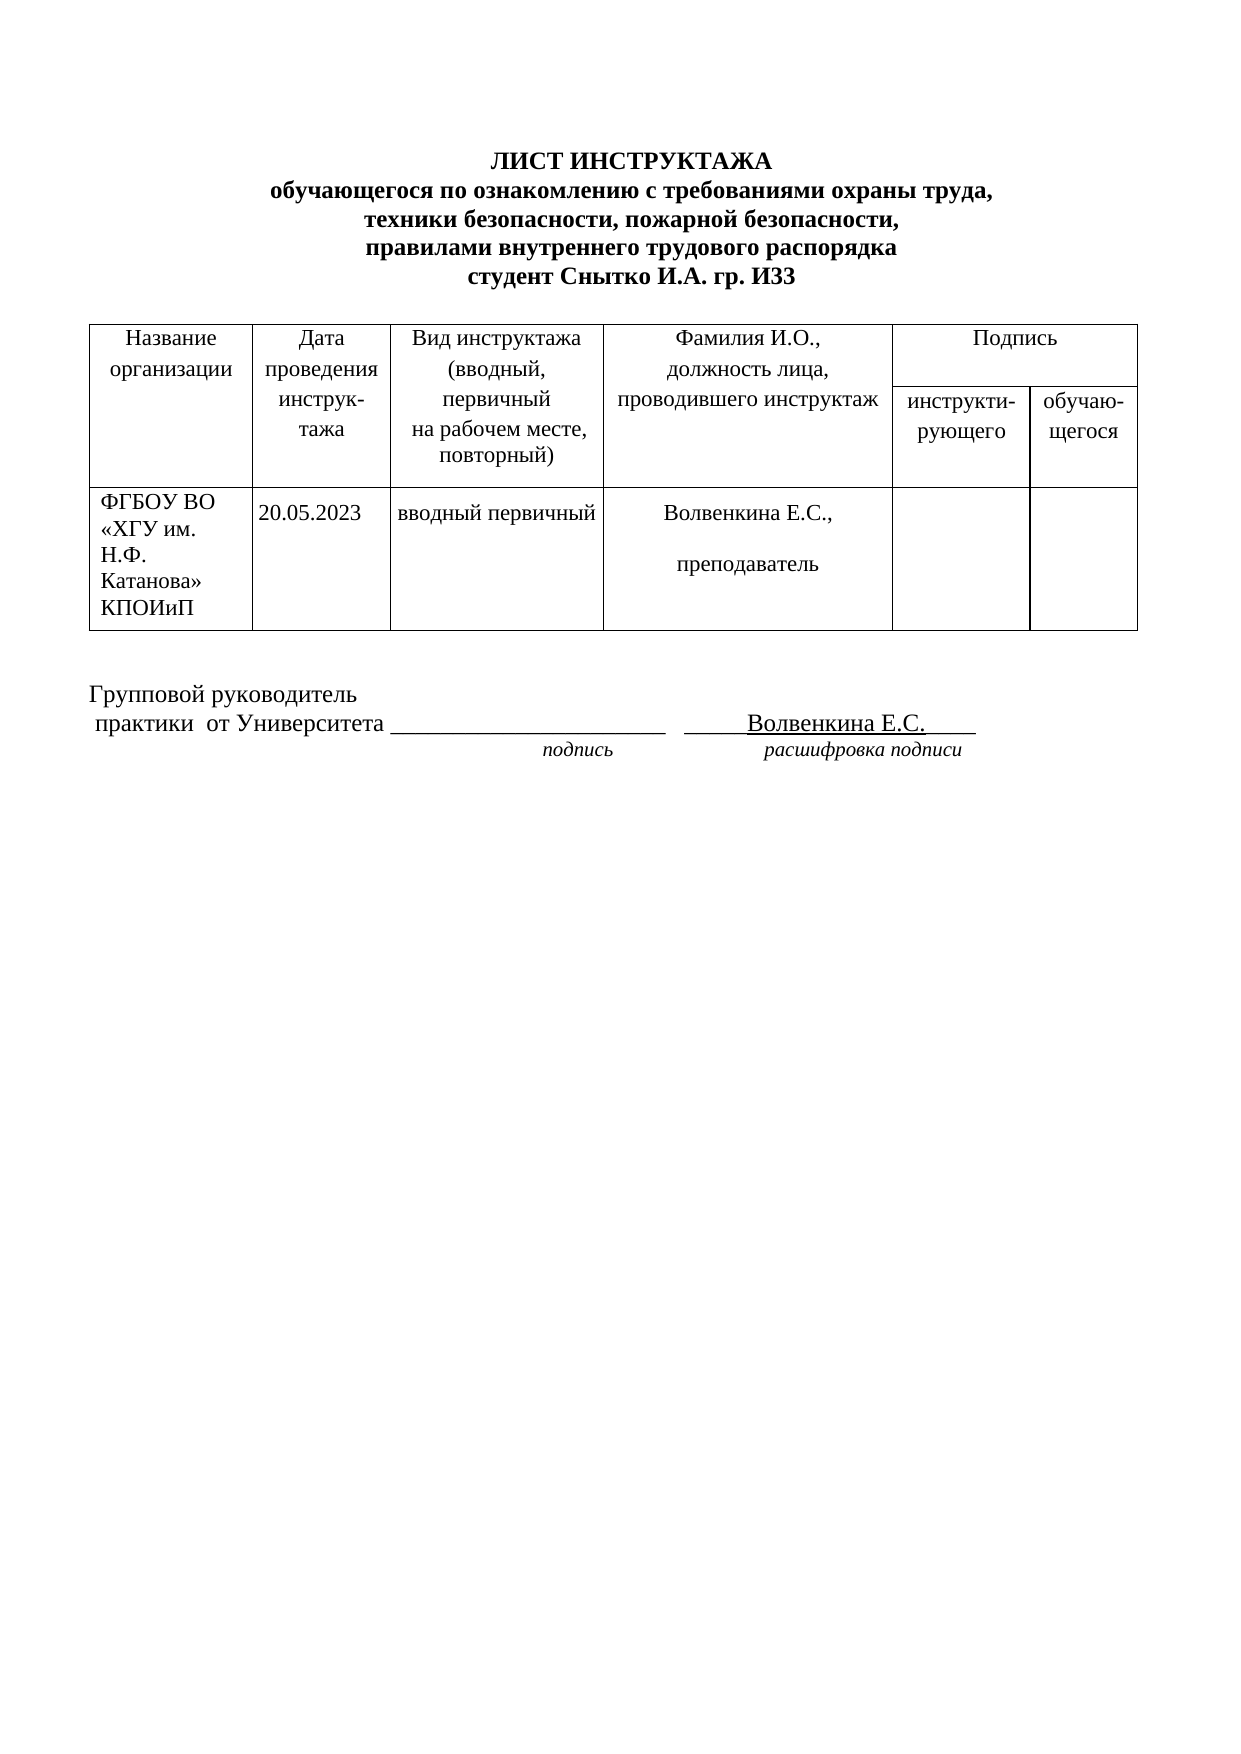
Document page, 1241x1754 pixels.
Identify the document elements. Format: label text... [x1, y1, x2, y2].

table_header Название организации [90, 325, 252, 487]
text практики от Университета ______________________ _____Волвенкина Е.С.____ [88, 708, 1137, 737]
text подпись расшифровка подписи [88, 737, 1137, 761]
table_cell 20.05.2023 [253, 488, 390, 630]
text Групповой руководитель [88, 679, 1137, 708]
table_header Дата проведения инструк-тажа [253, 325, 390, 487]
table_header Вид инструктажа (вводный, первичный на рабочем месте, повторный) [391, 325, 603, 487]
table_cell [893, 488, 1029, 630]
text студент Снытко И.А. гр. И33 [126, 261, 1137, 290]
text техники безопасности, пожарной безопасности, [126, 204, 1137, 232]
text обучающегося по ознакомлению с требованиями охраны труда, [126, 175, 1137, 204]
table_header Фамилия И.О., должность лица, проводившего инструктаж [604, 325, 892, 487]
table_cell [1031, 488, 1137, 630]
table_cell обучаю-щегося [1031, 387, 1137, 487]
table_cell Волвенкина Е.С., преподаватель [604, 488, 892, 630]
text ЛИСТ ИНСТРУКТАЖА [126, 146, 1137, 175]
table_cell ФГБОУ ВО «ХГУ им. Н.Ф. Катанова» КПОИиП [90, 488, 252, 630]
text правилами внутреннего трудового распорядка [126, 232, 1137, 261]
table_cell инструкти-рующего [893, 387, 1029, 487]
table_header Подпись [893, 325, 1137, 386]
table_cell вводный первичный [391, 488, 603, 630]
